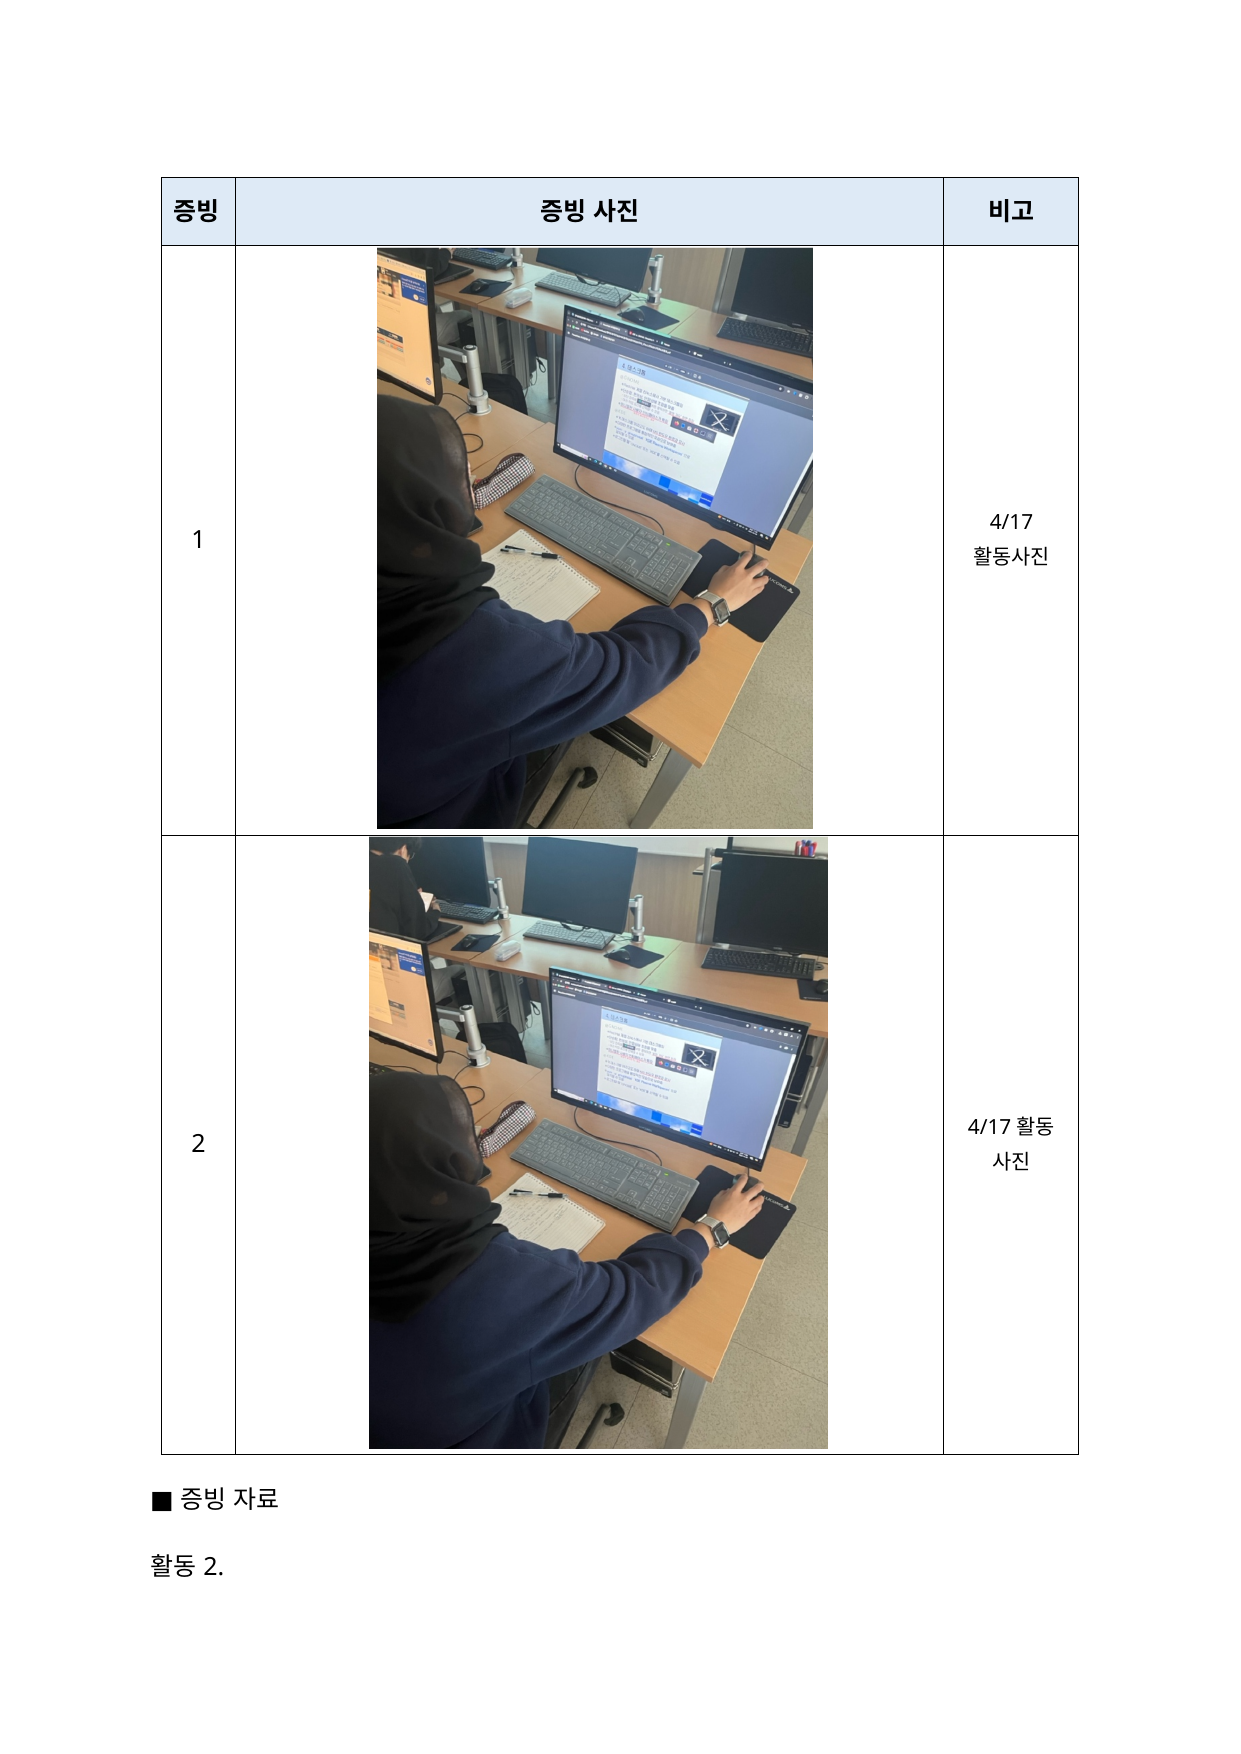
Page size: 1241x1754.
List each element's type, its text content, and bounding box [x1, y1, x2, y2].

table_cell 4/17 활동 사진 [944, 836, 1078, 1454]
table_header 증빙 [162, 178, 235, 245]
text 활동 2. [150, 1547, 1090, 1583]
table_header 증빙 사진 [236, 178, 943, 245]
table_cell 4/17 활동사진 [944, 246, 1078, 835]
text ■ 증빙 자료 [150, 1480, 1090, 1516]
picture [369, 837, 828, 1448]
picture [377, 248, 813, 828]
table_header 비고 [944, 178, 1078, 245]
table_cell 2 [162, 836, 235, 1454]
table_cell [236, 246, 943, 835]
table_cell 1 [162, 246, 235, 835]
table_cell [236, 836, 943, 1454]
